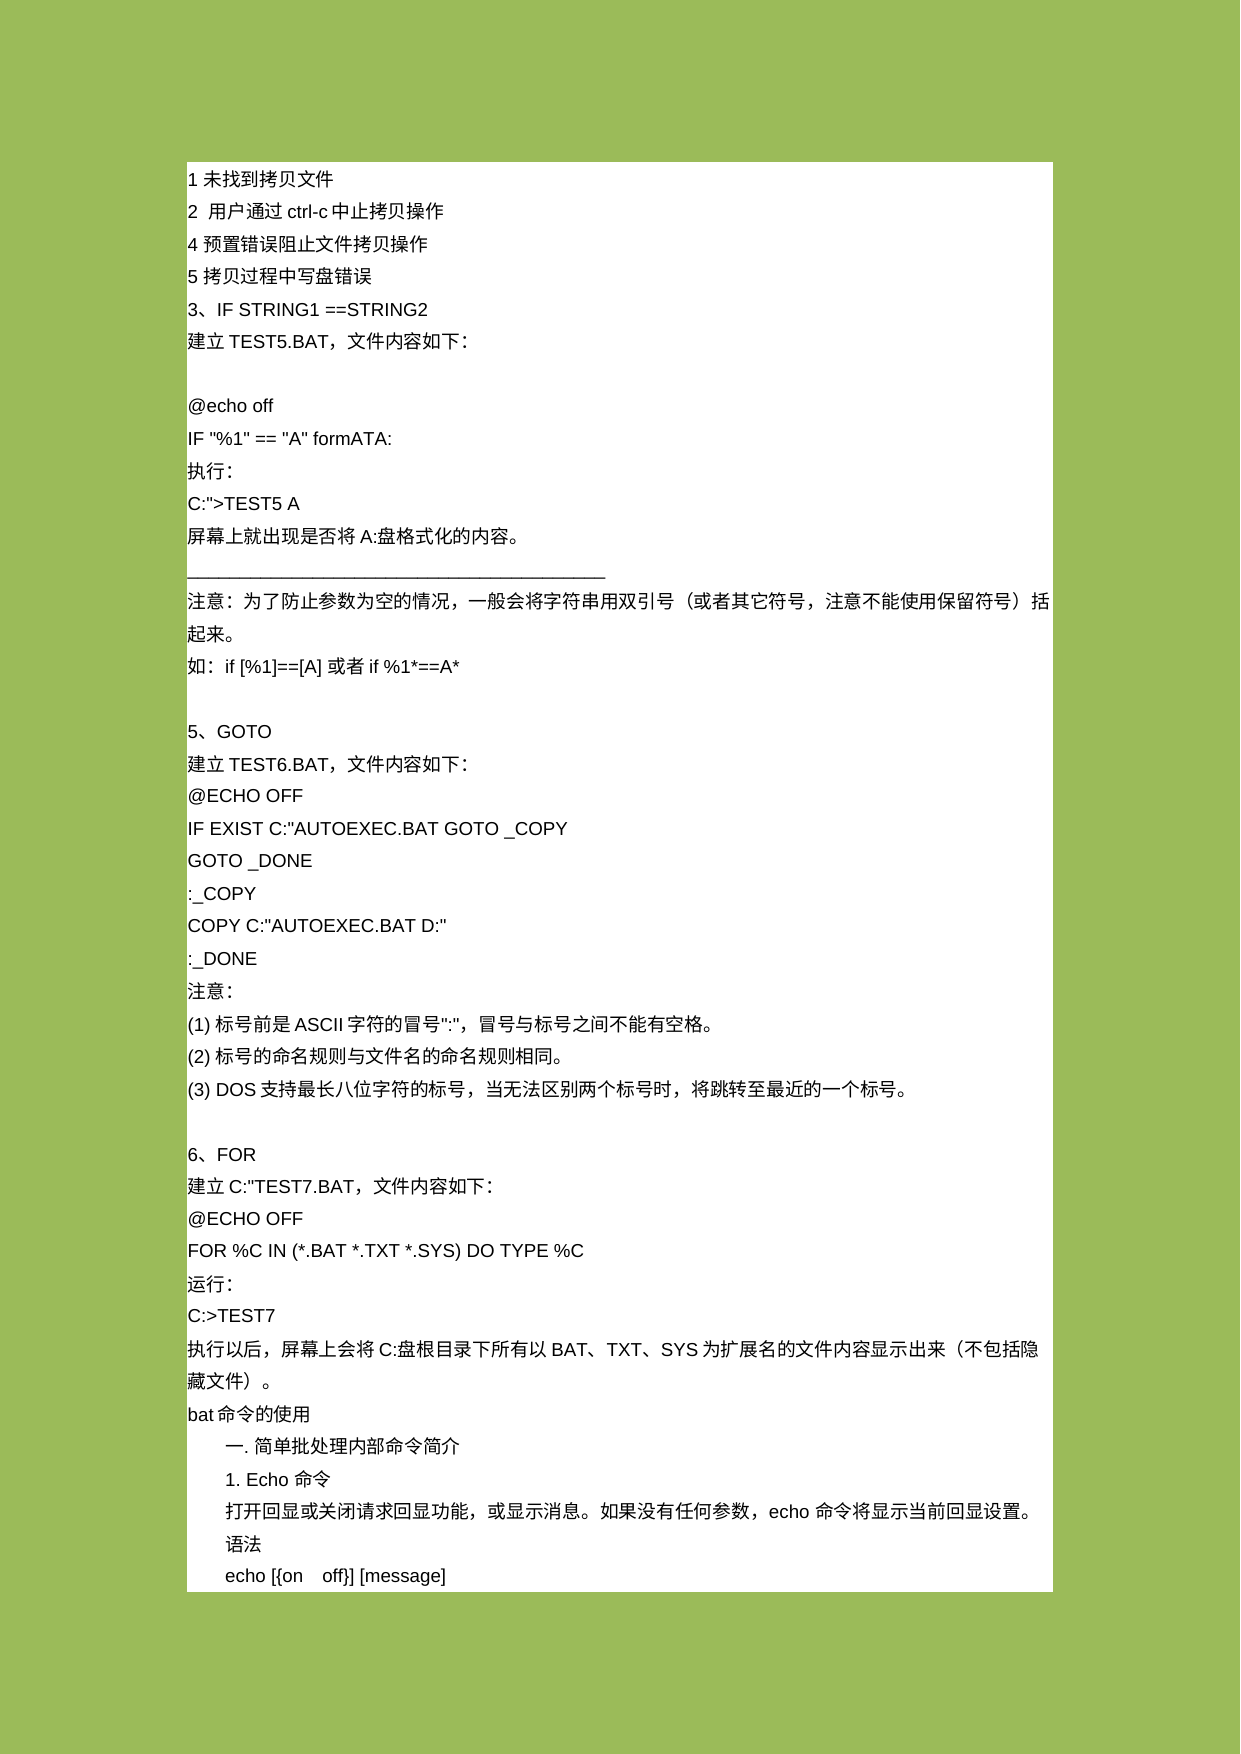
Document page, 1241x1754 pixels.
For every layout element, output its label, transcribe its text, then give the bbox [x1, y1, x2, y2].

text (2) 标号的命名规则与文件名的命名规则相同。 [187, 1039, 1053, 1072]
text @echo off [187, 389, 1053, 422]
text 建立TEST6.BAT，文件内容如下： [187, 747, 1053, 779]
text 注意： [187, 974, 1053, 1007]
text 建立C:"TEST7.BAT，文件内容如下： [187, 1169, 1053, 1202]
text GOTO _DONE [187, 844, 1053, 877]
text 语法 [187, 1527, 1053, 1559]
text 执行： [187, 454, 1053, 487]
text 3、IF STRING1 ==STRING2 [187, 292, 1053, 324]
text 运行： [187, 1267, 1053, 1299]
text 如：if [%1]==[A] 或者 if %1*==A* [187, 649, 1053, 682]
text 建立TEST5.BAT，文件内容如下： [187, 324, 1053, 357]
text 1. Echo 命令 [187, 1462, 1053, 1494]
text 2 用户通过ctrl-c中止拷贝操作 [187, 194, 1053, 227]
text 注意：为了防止参数为空的情况，一般会将字符串用双引号（或者其它符号，注意不能使用保留符号）括起来。 [187, 584, 1053, 649]
text 打开回显或关闭请求回显功能，或显示消息。如果没有任何参数，echo 命令将显示当前回显设置。 [187, 1494, 1053, 1527]
text FOR %C IN (*.BAT *.TXT *.SYS) DO TYPE %C [187, 1234, 1053, 1267]
text C:">TEST5 A [187, 487, 1053, 519]
text 4 预置错误阻止文件拷贝操作 [187, 227, 1053, 259]
text 5 拷贝过程中写盘错误 [187, 259, 1053, 292]
text (3) DOS支持最长八位字符的标号，当无法区别两个标号时，将跳转至最近的一个标号。 [187, 1072, 1053, 1104]
text 5、GOTO [187, 714, 1053, 747]
text 6、FOR [187, 1137, 1053, 1169]
text :_COPY [187, 877, 1053, 909]
text ________________________________________ [187, 552, 1053, 584]
text IF "%1" == "A" formATA: [187, 422, 1053, 454]
text 一. 简单批处理内部命令简介 [187, 1429, 1053, 1462]
text 1 未找到拷贝文件 [187, 162, 1053, 194]
text 屏幕上就出现是否将A:盘格式化的内容。 [187, 519, 1053, 552]
text C:>TEST7 [187, 1299, 1053, 1332]
text @ECHO OFF [187, 1202, 1053, 1234]
text 执行以后，屏幕上会将C:盘根目录下所有以BAT、TXT、SYS为扩展名的文件内容显示出来（不包括隐藏文件）。 [187, 1332, 1053, 1397]
text COPY C:"AUTOEXEC.BAT D:" [187, 909, 1053, 942]
text @ECHO OFF [187, 779, 1053, 812]
text IF EXIST C:"AUTOEXEC.BAT GOTO _COPY [187, 812, 1053, 844]
text (1) 标号前是ASCII字符的冒号":"，冒号与标号之间不能有空格。 [187, 1007, 1053, 1039]
text bat命令的使用 [187, 1397, 1053, 1429]
text :_DONE [187, 942, 1053, 974]
text echo [{on off}] [message] [187, 1559, 1053, 1592]
